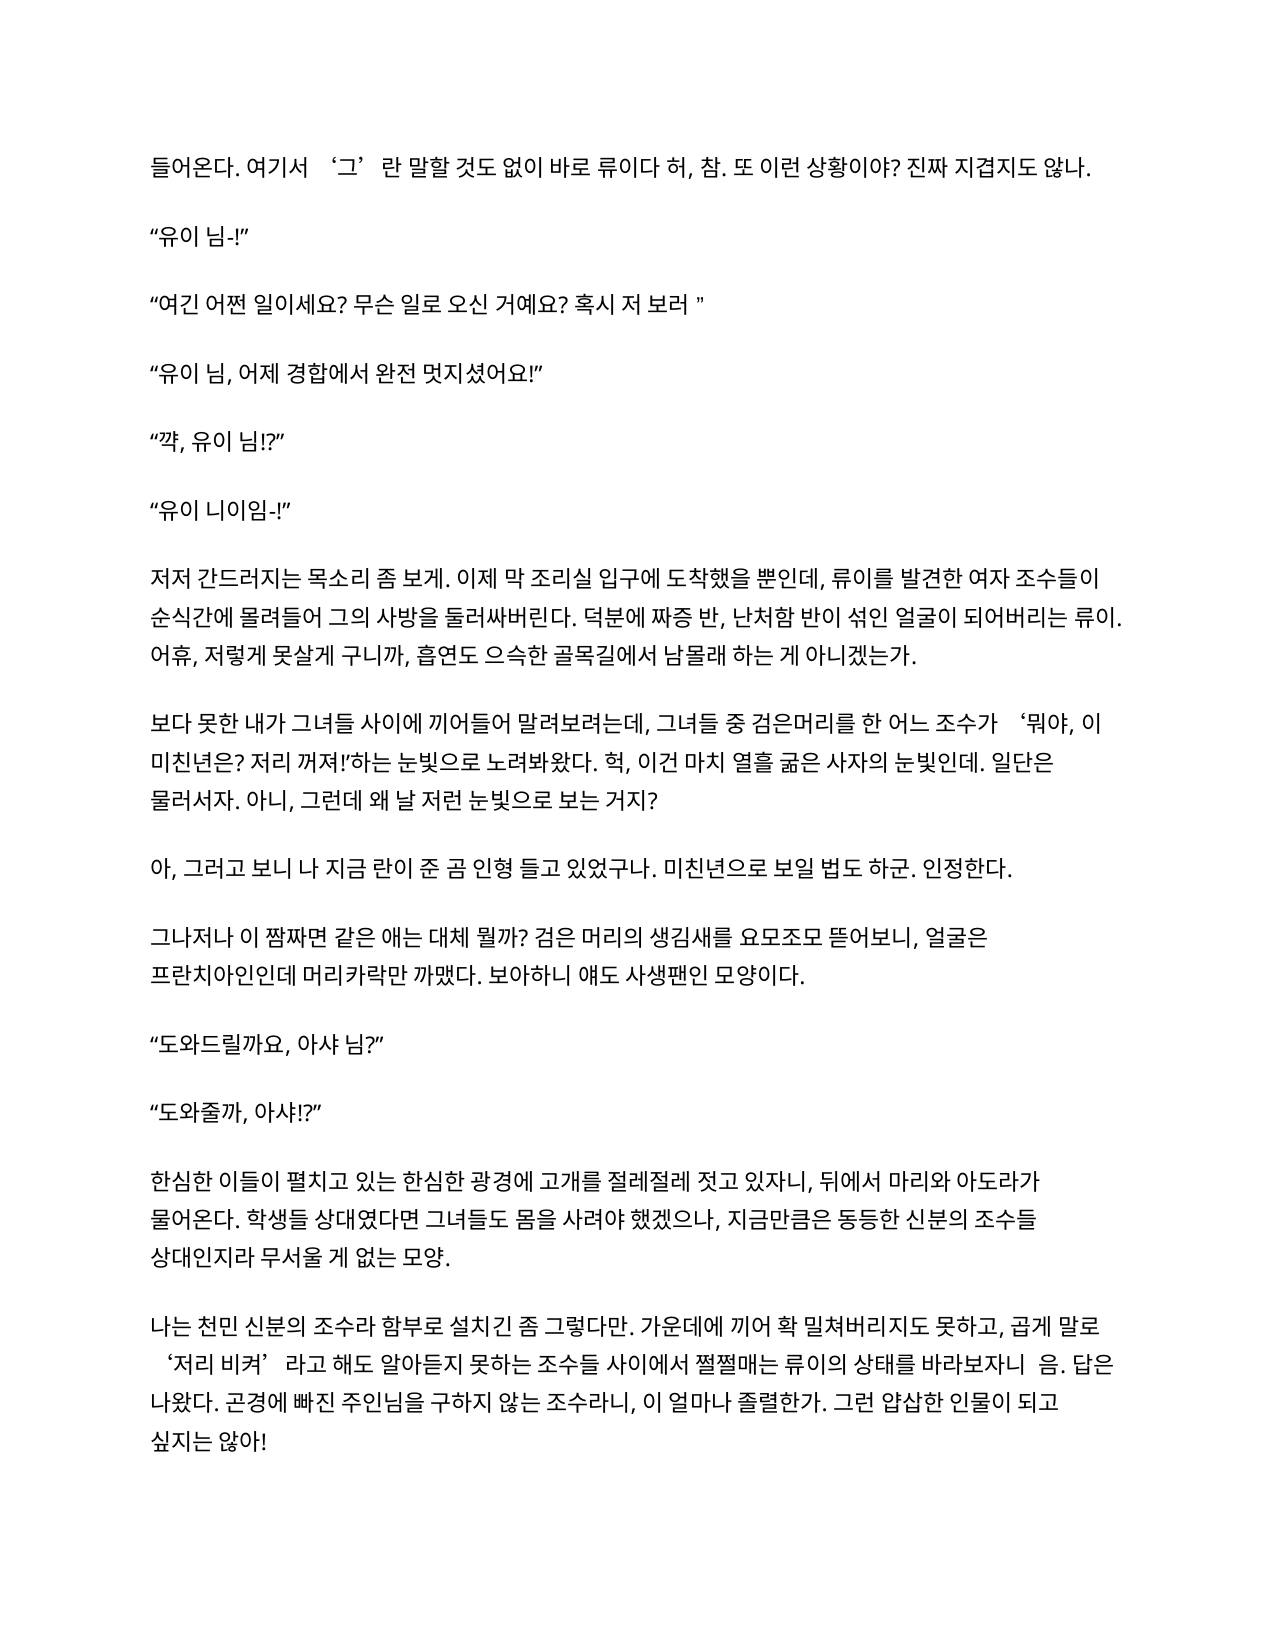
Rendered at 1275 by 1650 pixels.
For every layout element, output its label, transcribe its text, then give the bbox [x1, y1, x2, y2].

text 나는 천민 신분의 조수라 함부로 설치긴 좀 그렇다만. 가운데에 끼어 확 밀쳐버리지도 못하고, 곱게 말로 ‘저리 비켜’라고 해도 알아듣지 못하는 조수들 사이에서 쩔쩔매는 류이의 상태를 바라보자니 음. 답은 나왔다. 곤경에 빠진 주인님을 구하지 않는 조수라니, 이 얼마나 졸렬한가. 그런 얍삽한 인물이 되고 싶지는 않아! [150, 1309, 1125, 1457]
text “꺅, 유이 님!?” [150, 424, 1125, 457]
text 보다 못한 내가 그녀들 사이에 끼어들어 말려보려는데, 그녀들 중 검은머리를 한 어느 조수가 ‘뭐야, 이 미친년은? 저리 꺼져!’하는 눈빛으로 노려봐왔다. 헉, 이건 마치 열흘 굶은 사자의 눈빛인데. 일단은 물러서자. 아니, 그런데 왜 날 저런 눈빛으로 보는 거지? [150, 706, 1125, 816]
text “도와줄까, 아샤!?” [150, 1095, 1125, 1128]
text “여긴 어쩐 일이세요? 무슨 일로 오신 거예요? 혹시 저 보러 ” [150, 287, 1125, 320]
text 아, 그러고 보니 나 지금 란이 준 곰 인형 들고 있었구나. 미친년으로 보일 법도 하군. 인정한다. [150, 851, 1125, 884]
text “도와드릴까요, 아샤 님?” [150, 1027, 1125, 1060]
text “유이 님-!” [150, 218, 1125, 252]
text “유이 님, 어제 경합에서 완전 멋지셨어요!” [150, 356, 1125, 389]
text 한심한 이들이 펼치고 있는 한심한 광경에 고개를 절레절레 젓고 있자니, 뒤에서 마리와 아도라가 물어온다. 학생들 상대였다면 그녀들도 몸을 사려야 했겠으나, 지금만큼은 동등한 신분의 조수들 상대인지라 무서울 게 없는 모양. [150, 1164, 1125, 1273]
text 저저 간드러지는 목소리 좀 보게. 이제 막 조리실 입구에 도착했을 뿐인데, 류이를 발견한 여자 조수들이 순식간에 몰려들어 그의 사방을 둘러싸버린다. 덕분에 짜증 반, 난처함 반이 섞인 얼굴이 되어버리는 류이. 어휴, 저렇게 못살게 구니까, 흡연도 으슥한 골목길에서 남몰래 하는 게 아니겠는가. [150, 561, 1125, 671]
text 그나저나 이 짬짜면 같은 애는 대체 뭘까? 검은 머리의 생김새를 요모조모 뜯어보니, 얼굴은 프란치아인인데 머리카락만 까맸다. 보아하니 얘도 사생팬인 모양이다. [150, 920, 1125, 991]
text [150, 150, 1125, 183]
text “유이 니이임-!” [150, 493, 1125, 526]
